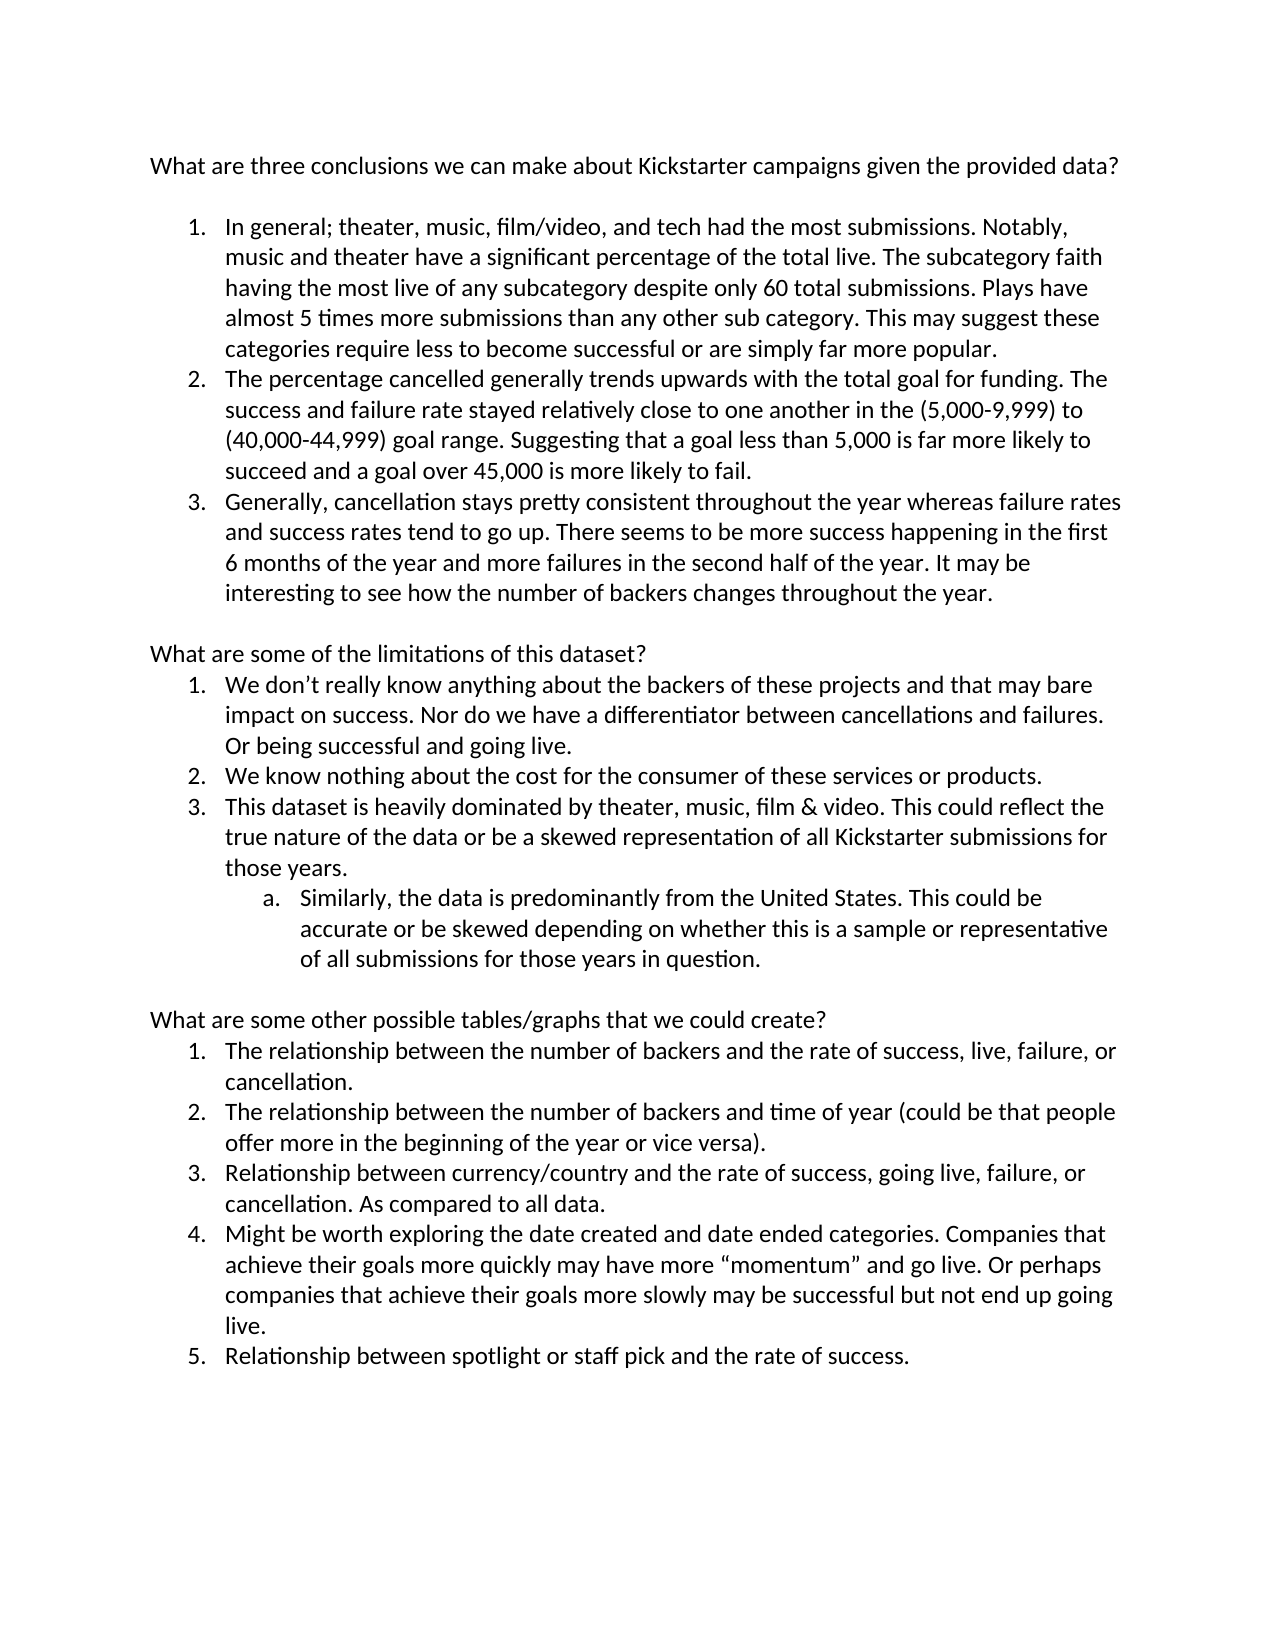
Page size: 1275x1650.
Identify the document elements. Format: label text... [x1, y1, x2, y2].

list Might be worth exploring the date created and date ended categories. Companies that achieve their goals more quickly may have more “momentum” and go live. Or perhaps companies that achieve their goals more slowly may be successful but not end up going live. [187, 1218, 1125, 1340]
list The percentage cancelled generally trends upwards with the total goal for funding. The success and failure rate stayed relatively close to one another in the (5,000-9,999) to (40,000-44,999) goal range. Suggesting that a goal less than 5,000 is far more likely to succeed and a goal over 45,000 is more likely to fail. [187, 364, 1125, 486]
list Similarly, the data is predominantly from the United States. This could be accurate or be skewed depending on whether this is a sample or representative of all submissions for those years in question. [262, 882, 1125, 974]
list Generally, cancellation stays pretty consistent throughout the year whereas failure rates and success rates tend to go up. There seems to be more success happening in the first 6 months of the year and more failures in the second half of the year. It may be interesting to see how the number of backers changes throughout the year. [187, 486, 1125, 608]
list The relationship between the number of backers and time of year (could be that people offer more in the beginning of the year or vice versa). [187, 1096, 1125, 1157]
list In general; theater, music, film/video, and tech had the most submissions. Notably, music and theater have a significant percentage of the total live. The subcategory faith having the most live of any subcategory despite only 60 total submissions. Plays have almost 5 times more submissions than any other sub category. This may suggest these categories require less to become successful or are simply far more popular. [187, 211, 1125, 364]
list Relationship between spotlight or staff pick and the rate of success. [187, 1340, 1125, 1371]
list This dataset is heavily dominated by theater, music, film & video. This could reflect the true nature of the data or be a skewed representation of all Kickstarter submissions for those years. [187, 791, 1125, 882]
text What are some of the limitations of this dataset? [150, 638, 1125, 669]
text What are some other possible tables/graphs that we could create? [150, 1004, 1125, 1035]
list We know nothing about the cost for the consumer of these services or products. [187, 760, 1125, 791]
list We don’t really know anything about the backers of these projects and that may bare impact on success. Nor do we have a differentiator between cancellations and failures. Or being successful and going live. [187, 669, 1125, 760]
list Relationship between currency/country and the rate of success, going live, failure, or cancellation. As compared to all data. [187, 1157, 1125, 1218]
list The relationship between the number of backers and the rate of success, live, failure, or cancellation. [187, 1035, 1125, 1096]
text What are three conclusions we can make about Kickstarter campaigns given the provided data? [150, 150, 1125, 181]
